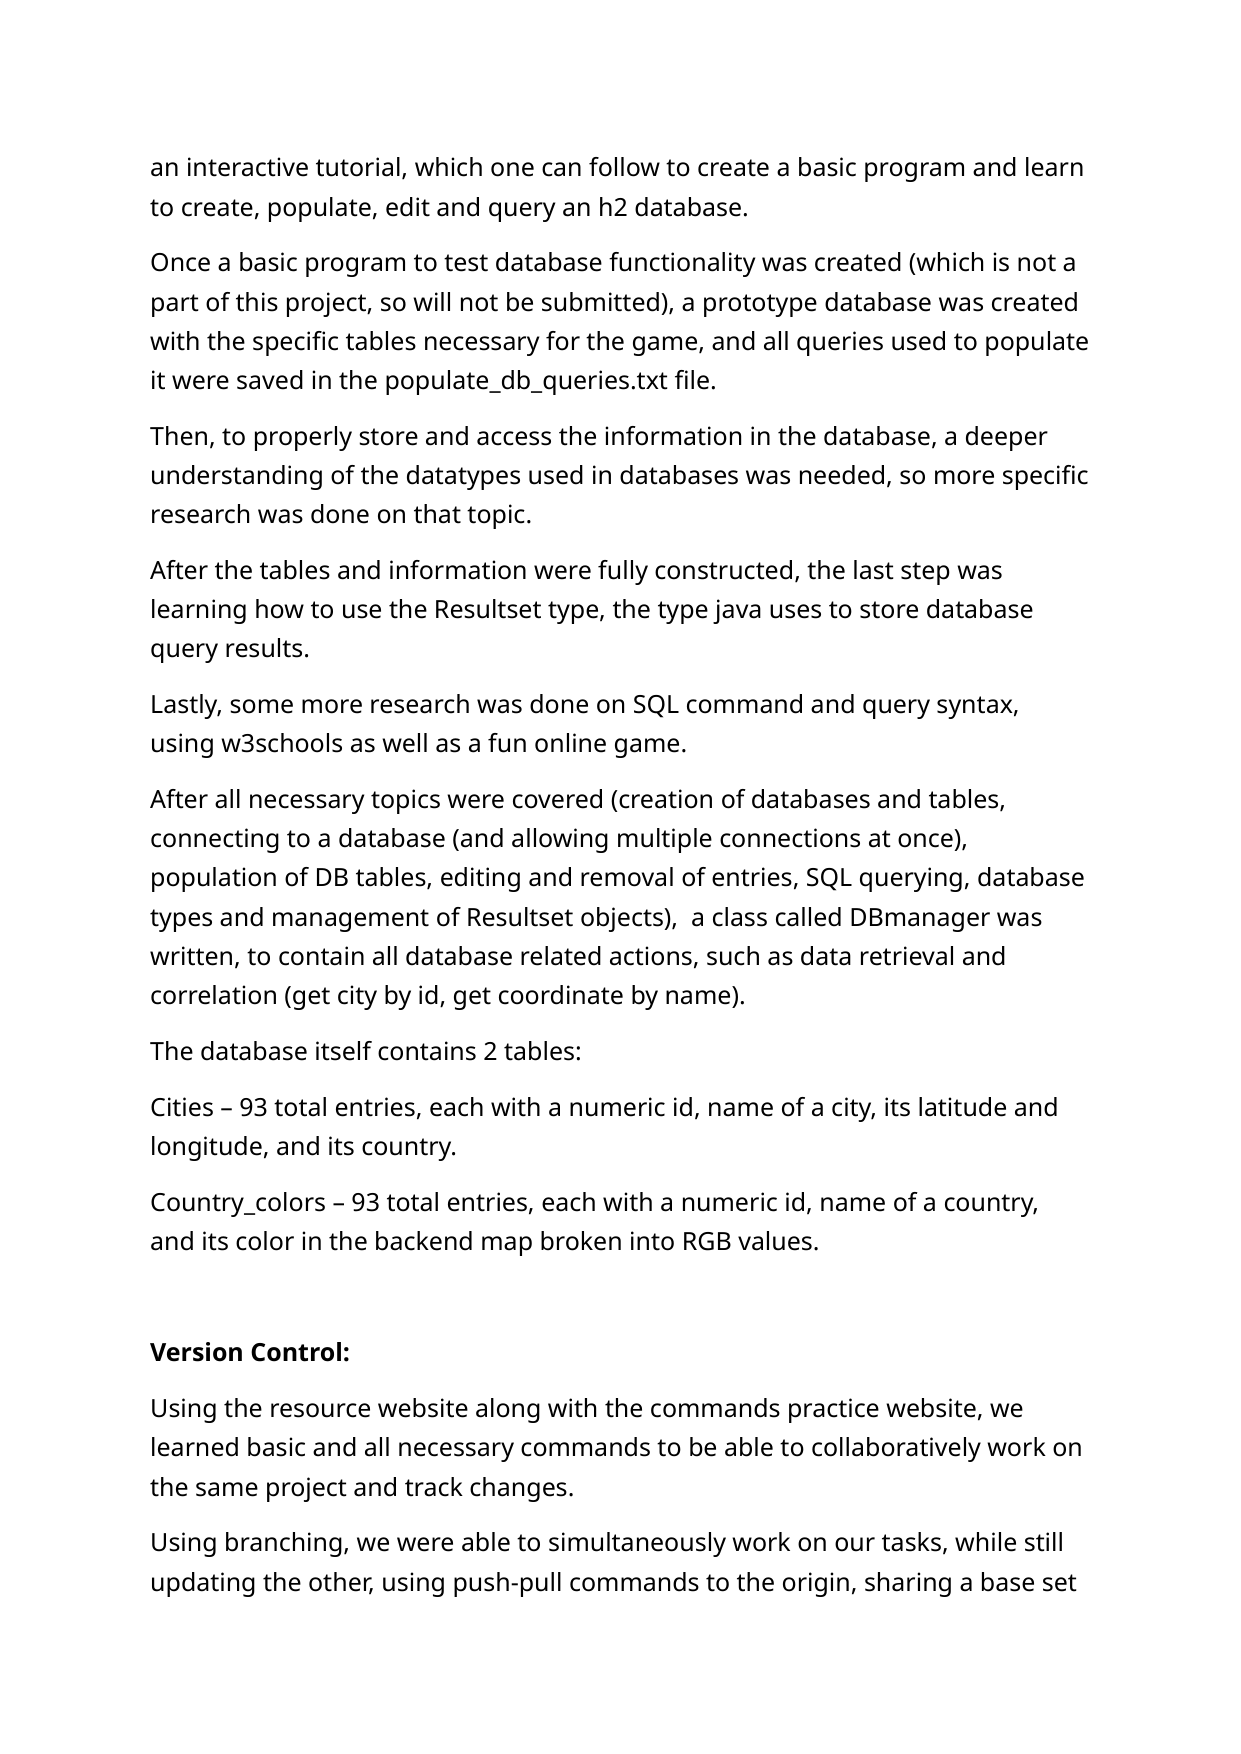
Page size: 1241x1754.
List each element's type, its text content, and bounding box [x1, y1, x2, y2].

text Lastly, some more research was done on SQL command and query syntax, using w3schools as well as a fun online game. [150, 687, 1090, 760]
text Once a basic program to test database functionality was created (which is not a part of this project, so will not be submitted), a prototype database was created with the specific tables necessary for the game, and all queries used to populate it were saved in the populate_db_queries.txt file. [150, 245, 1090, 397]
text The database itself contains 2 tables: [150, 1033, 1090, 1067]
text After the tables and information were fully constructed, the last step was learning how to use the Resultset type, the type java uses to store database query results. [150, 552, 1090, 665]
text Version Control: [150, 1335, 1090, 1369]
text Cities – 93 total entries, each with a numeric id, name of a city, its latitude and longitude, and its country. [150, 1089, 1090, 1162]
text Then, to properly store and access the information in the database, a deeper understanding of the datatypes used in databases was needed, so more specific research was done on that topic. [150, 418, 1090, 531]
text Using the resource website along with the commands practice website, we learned basic and all necessary commands to be able to collaboratively work on the same project and track changes. [150, 1391, 1090, 1503]
text After all necessary topics were covered (creation of databases and tables, connecting to a database (and allowing multiple connections at once), population of DB tables, editing and removal of entries, SQL querying, database types and management of Resultset objects), a class called DBmanager was written, to contain all database related actions, such as data retrieval and correlation (get city by id, get coordinate by name). [150, 782, 1090, 1012]
text Country_colors – 93 total entries, each with a numeric id, name of a country, and its color in the backend map broken into RGB values. [150, 1184, 1090, 1257]
